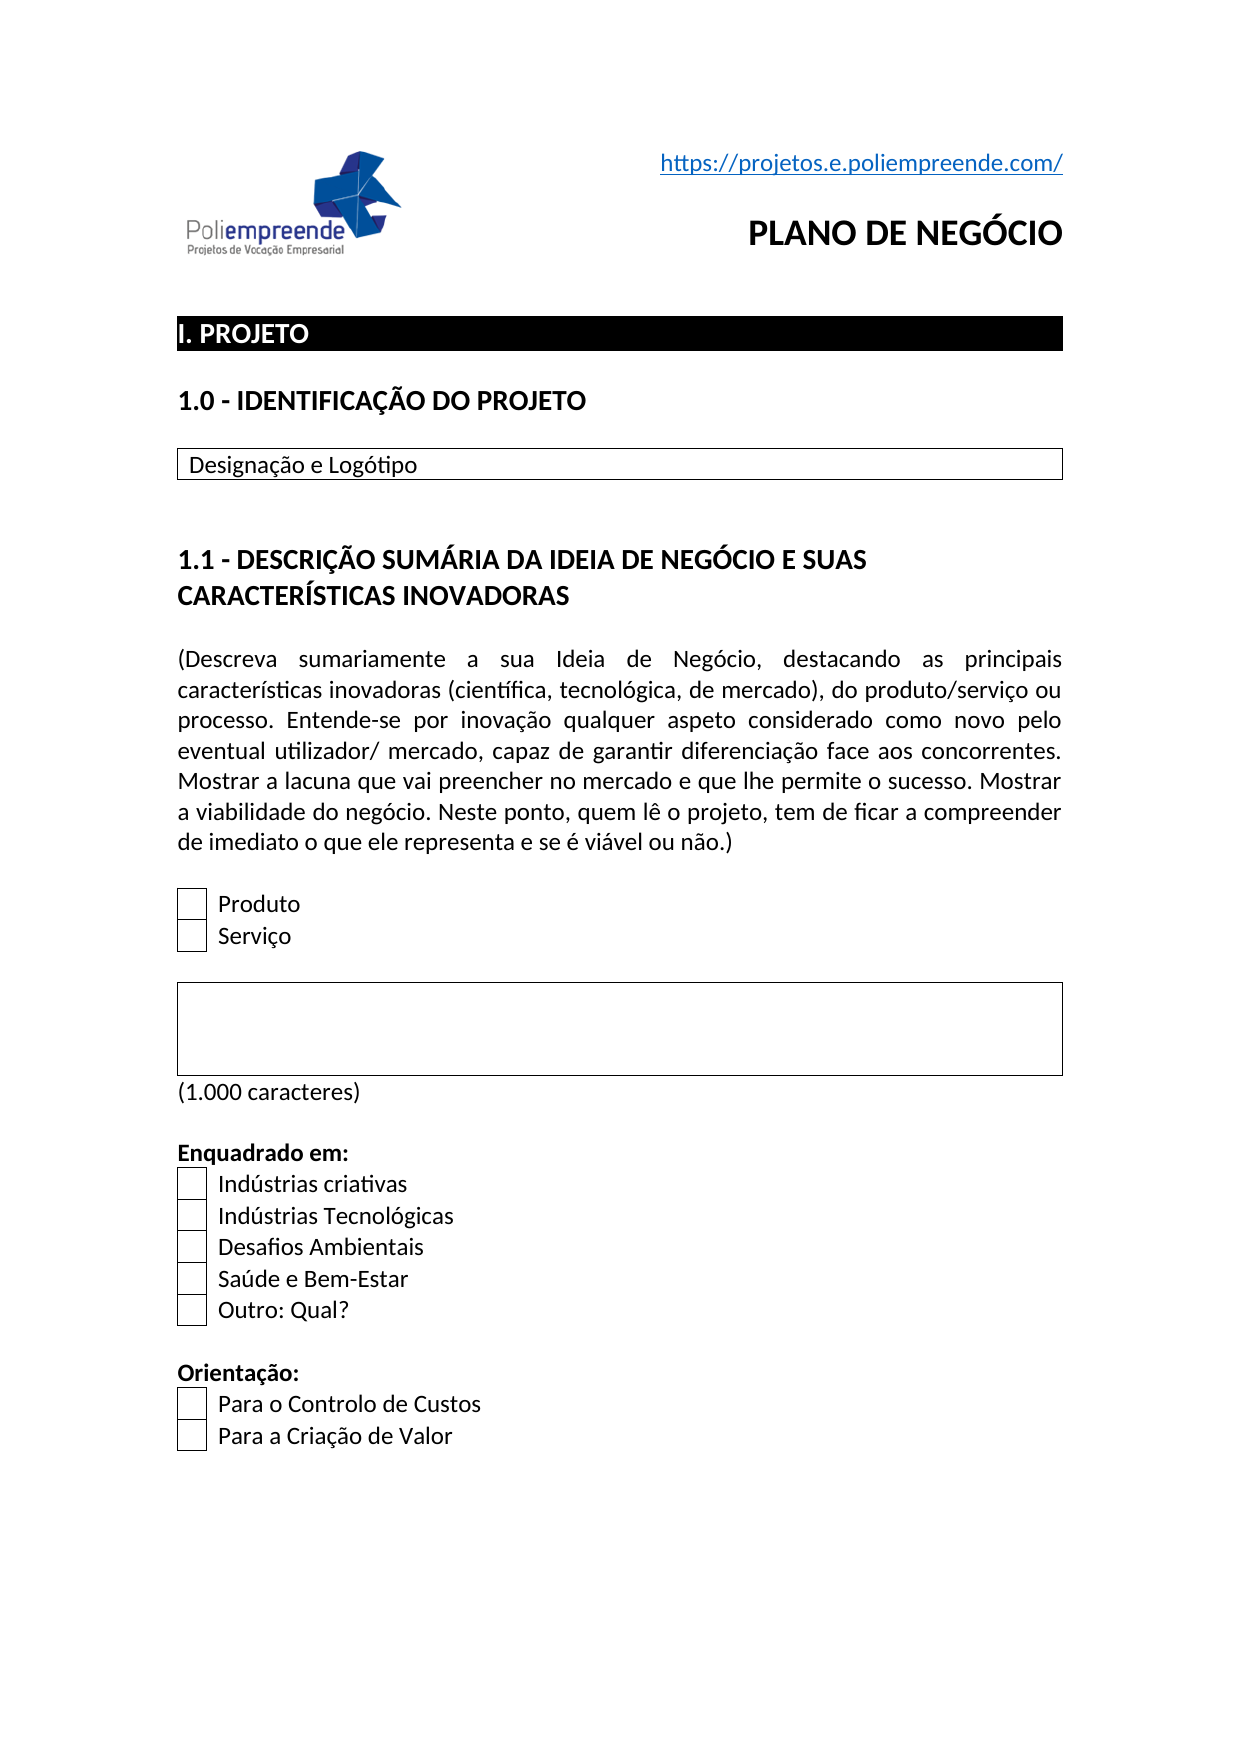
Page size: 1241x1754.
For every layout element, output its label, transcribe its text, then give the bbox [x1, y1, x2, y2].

text https://projetos.e.poliempreende.com/ [410, 148, 1063, 178]
picture [178, 147, 410, 260]
table_header [178, 1168, 206, 1199]
table_cell [178, 1263, 206, 1293]
table_cell [178, 1420, 206, 1450]
table_header [178, 889, 206, 919]
table_cell [178, 920, 206, 951]
table_cell Serviço [207, 919, 1062, 951]
table_header Produto [207, 888, 1062, 919]
table_header Indústrias criativas [207, 1167, 1062, 1199]
text 1.1 - DESCRIÇÃO SUMÁRIA DA IDEIA DE NEGÓCIO E SUAS CARACTERÍSTICAS INOVADORAS [177, 541, 1063, 613]
table_cell [178, 1200, 206, 1230]
table_cell Saúde e Bem-Estar [207, 1262, 1062, 1293]
text (1.000 caracteres) [177, 1076, 1063, 1106]
table_header [178, 983, 1062, 1075]
text I. PROJETO [177, 316, 1063, 351]
text Enquadrado em: [177, 1137, 1063, 1167]
text PLANO DE NEGÓCIO [410, 209, 1063, 254]
table_cell Para a Criação de Valor [207, 1419, 1062, 1450]
table_cell Indústrias Tecnológicas [207, 1199, 1062, 1230]
text 1.0 - IDENTIFICAÇÃO DO PROJETO [177, 382, 1063, 417]
table_cell Outro: Qual? [207, 1294, 1062, 1325]
table_cell [178, 1295, 206, 1325]
table_cell [178, 1231, 206, 1262]
table_header Designação e Logótipo [178, 449, 1062, 479]
table_cell Desafios Ambientais [207, 1230, 1062, 1262]
table_header Para o Controlo de Custos [207, 1387, 1062, 1419]
table_header [178, 1388, 206, 1419]
text Orientação: [177, 1357, 1063, 1387]
text (Descreva sumariamente a sua Ideia de Negócio, destacando as principais características inovadoras (científica, tecnológica, de mercado), do produto/serviço ou processo. Entende-se por inovação qualquer aspeto considerado como novo pelo eventual utilizador/ mercado, capaz de garantir diferenciação face aos concorrentes. Mostrar a lacuna que vai preencher no mercado e que lhe permite o sucesso. Mostrar a viabilidade do negócio. Neste ponto, quem lê o projeto, tem de ficar a compreender de imediato o que ele representa e se é viável ou não.) [177, 643, 1063, 857]
